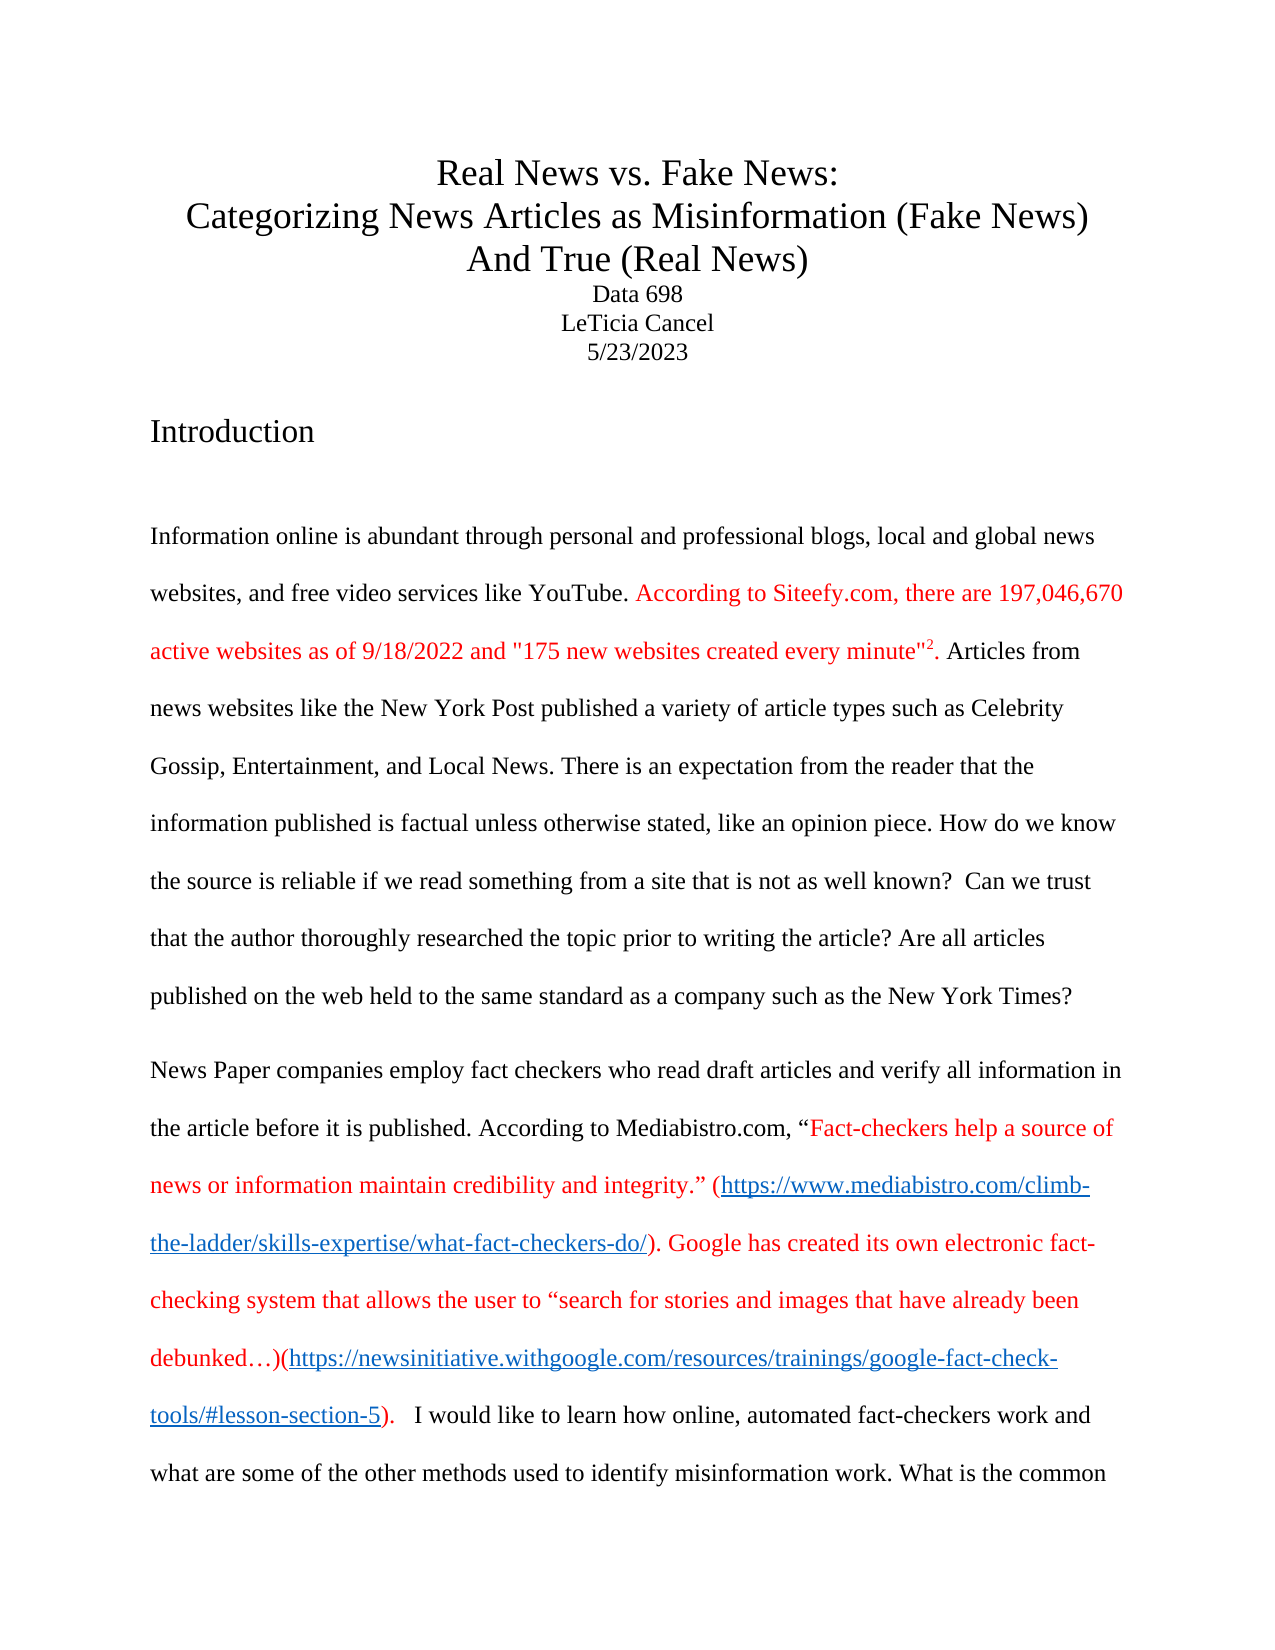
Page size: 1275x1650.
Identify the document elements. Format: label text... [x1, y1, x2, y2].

text Real News vs. Fake News: [150, 150, 1125, 193]
text Introduction [150, 411, 1125, 449]
text Information online is abundant through personal and professional blogs, local and global news websites, and free video services like YouTube. According to Siteefy.com, there are 197,046,670 active websites as of 9/18/2022 and "175 new websites created every minute"2. Articles from news websites like the New York Post published a variety of article types such as Celebrity Gossip, Entertainment, and Local News. There is an expectation from the reader that the information published is factual unless otherwise stated, like an opinion piece. How do we know the source is reliable if we read something from a site that is not as well known? Can we trust that the author thoroughly researched the topic prior to writing the article? Are all articles published on the web held to the same standard as a company such as the New York Times? [150, 521, 1125, 1010]
text And True (Real News) [150, 236, 1125, 279]
text Categorizing News Articles as Misinformation (Fake News) [150, 193, 1125, 236]
text 5/23/2023 [150, 337, 1125, 366]
text Data 698 [150, 279, 1125, 308]
text LeTicia Cancel [150, 308, 1125, 337]
